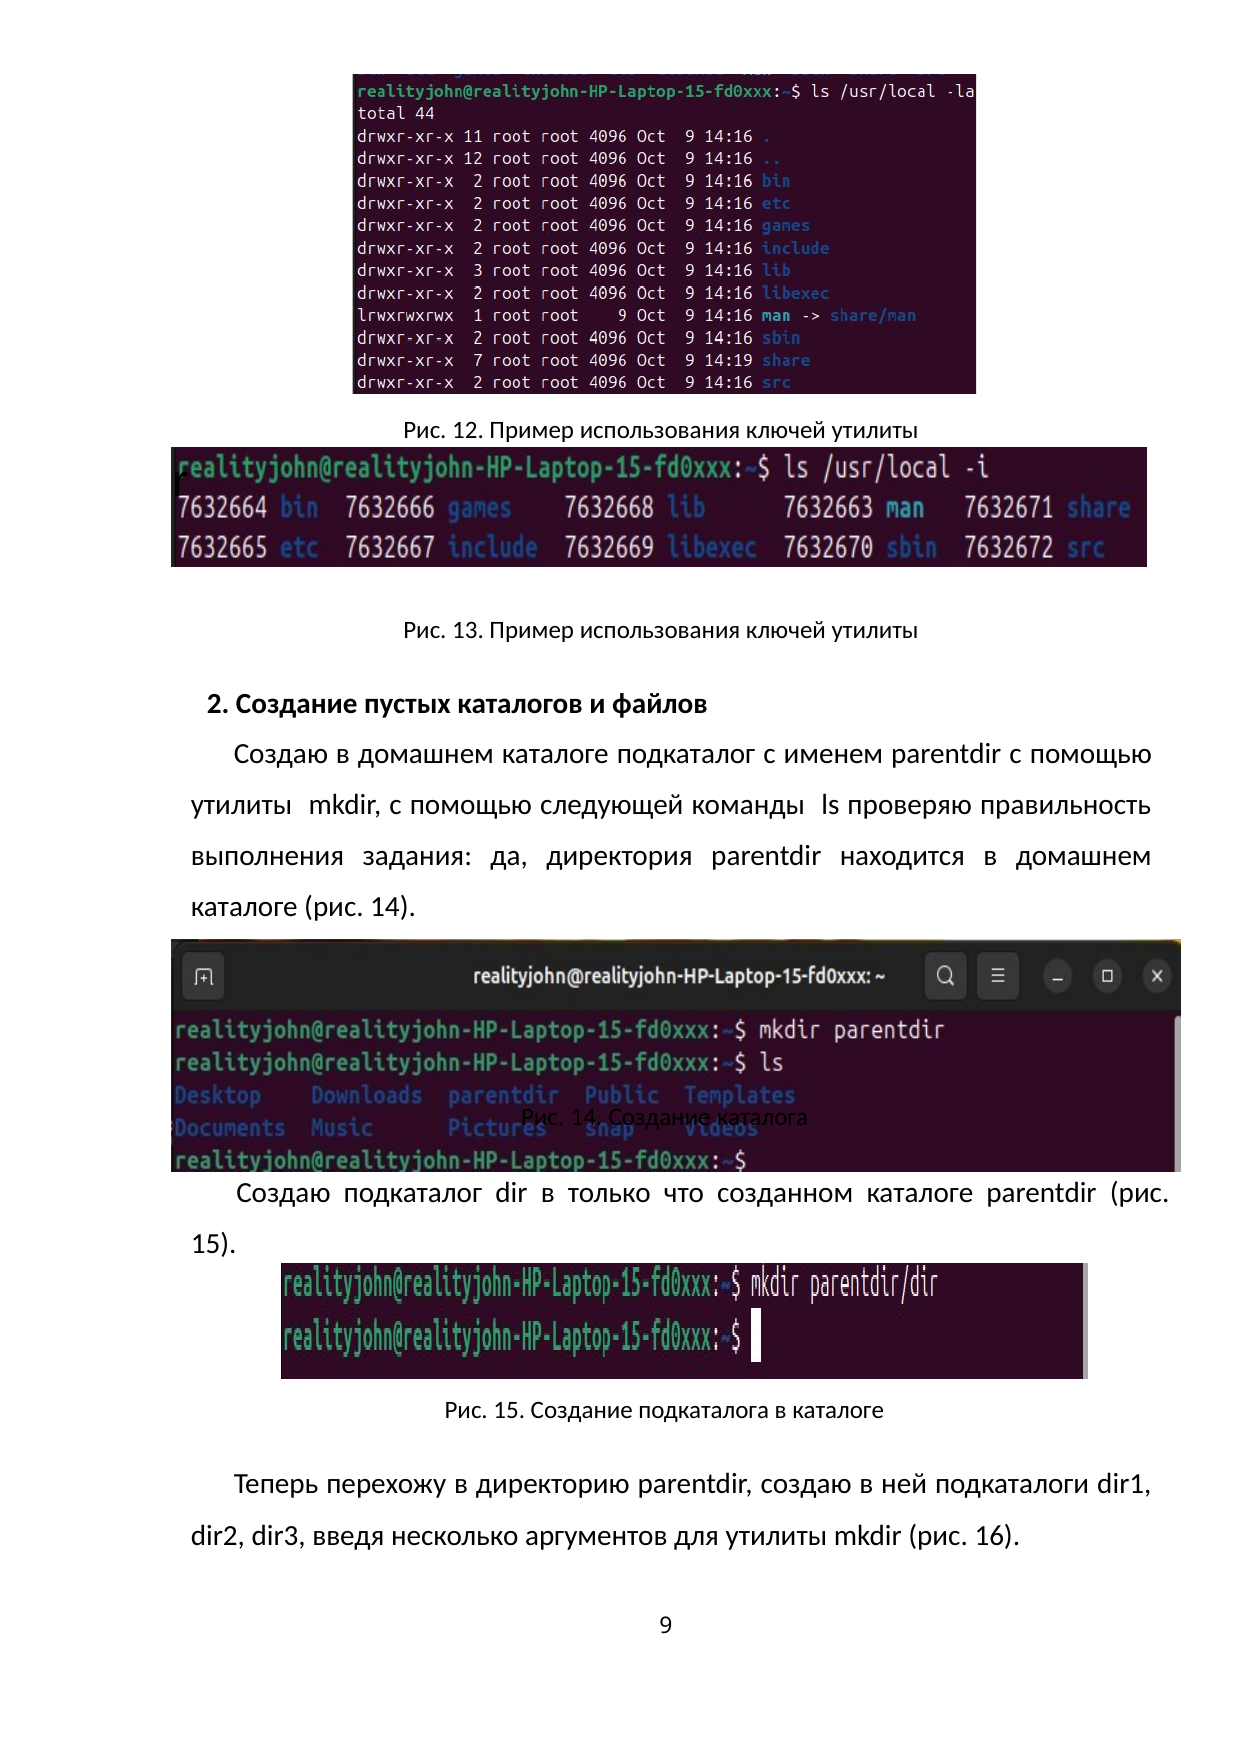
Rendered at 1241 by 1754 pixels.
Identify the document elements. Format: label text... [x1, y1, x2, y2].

picture [171, 447, 1147, 567]
text 15). [191, 1225, 1088, 1261]
text Рис. 12. Пример использования ключей утилиты [403, 414, 1184, 445]
text Создаю в домашнем каталоге подкаталог с именем parentdir с помощью утилиты mkdir, с помощью следующей команды ls проверяю правильность выполнения задания: да, директория parentdir находится в домашнем каталоге (рис. 14). [191, 735, 1153, 924]
picture [281, 1263, 1088, 1379]
text 2. Создание пустых каталогов и файлов [207, 686, 1184, 721]
text Теперь перехожу в директорию parentdir, создаю в ней подкаталоги dir1, dir2, dir3, введя несколько аргументов для утилиты mkdir (рис. 16). [191, 1466, 1153, 1552]
text Рис. 15. Создание подкаталога в каталоге [177, 1394, 1151, 1424]
text Рис. 13. Пример использования ключей утилиты [403, 614, 1184, 644]
text Создаю подкаталог dir в только что созданном каталоге parentdir (рис. [177, 1174, 1170, 1210]
picture [352, 74, 977, 394]
picture [171, 939, 1181, 1172]
